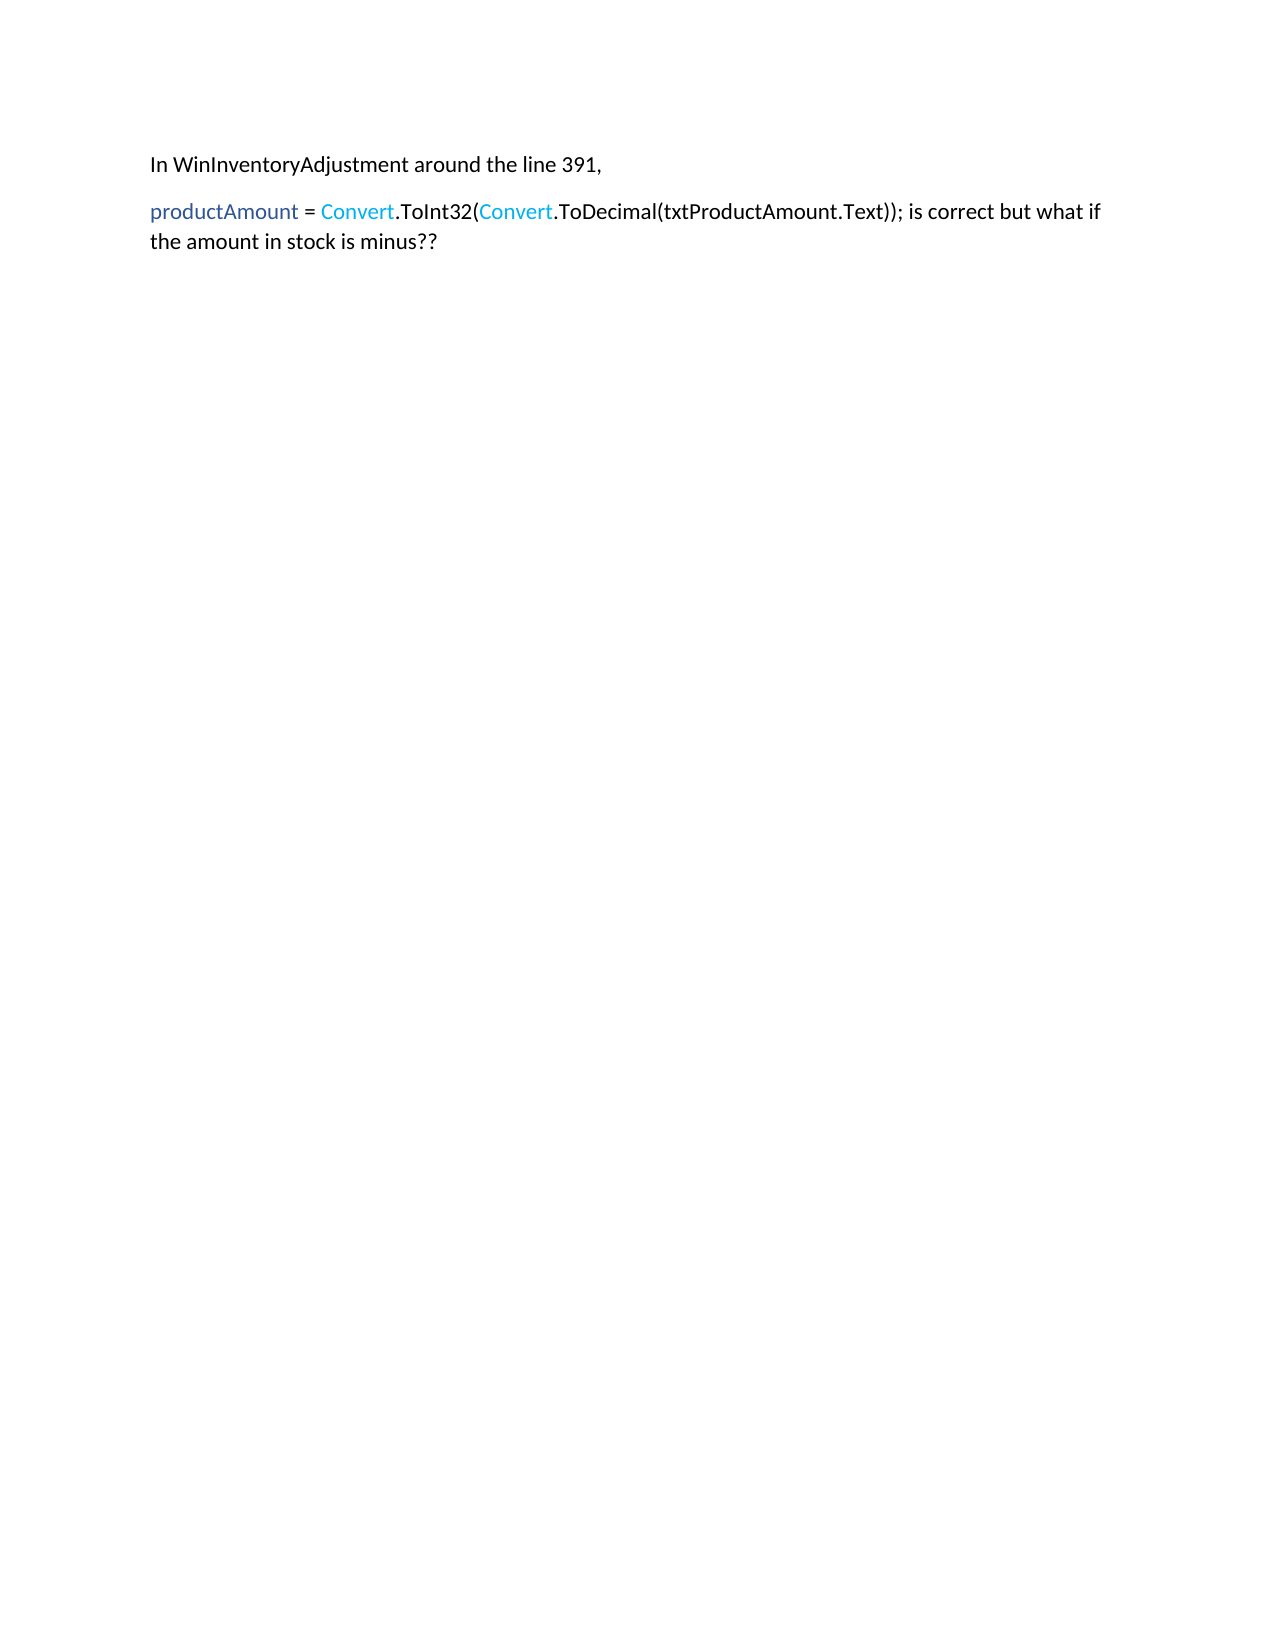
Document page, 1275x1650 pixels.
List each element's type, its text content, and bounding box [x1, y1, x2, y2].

text In WinInventoryAdjustment around the line 391, [150, 150, 1125, 178]
text productAmount = Convert.ToInt32(Convert.ToDecimal(txtProductAmount.Text)); is correct but what if the amount in stock is minus?? [150, 197, 1125, 255]
